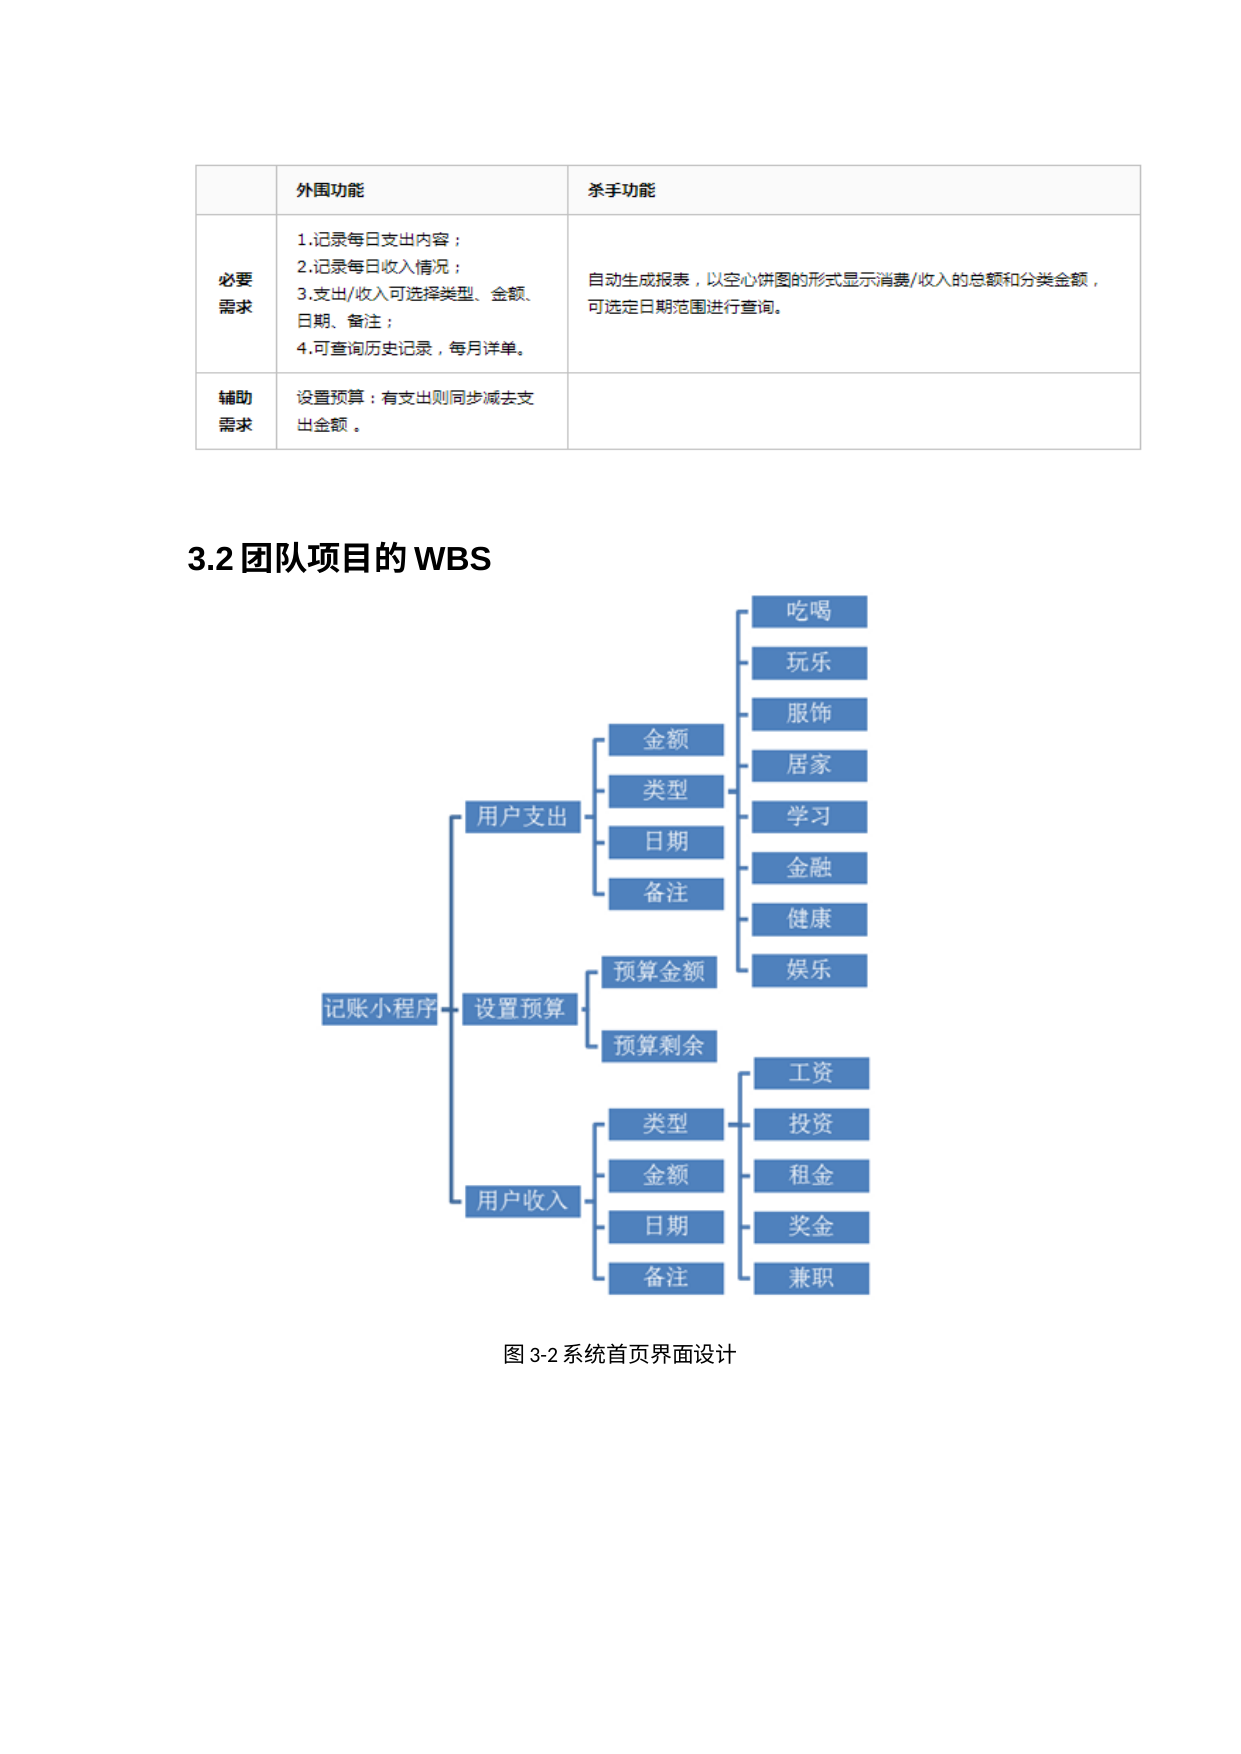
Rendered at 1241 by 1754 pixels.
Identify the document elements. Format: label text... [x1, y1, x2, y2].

picture [187, 162, 1157, 454]
subtitle 3.2团队项目的WBS [187, 524, 1053, 589]
text 图3-2系统首页界面设计 [187, 1336, 1053, 1369]
picture [187, 588, 1004, 1306]
